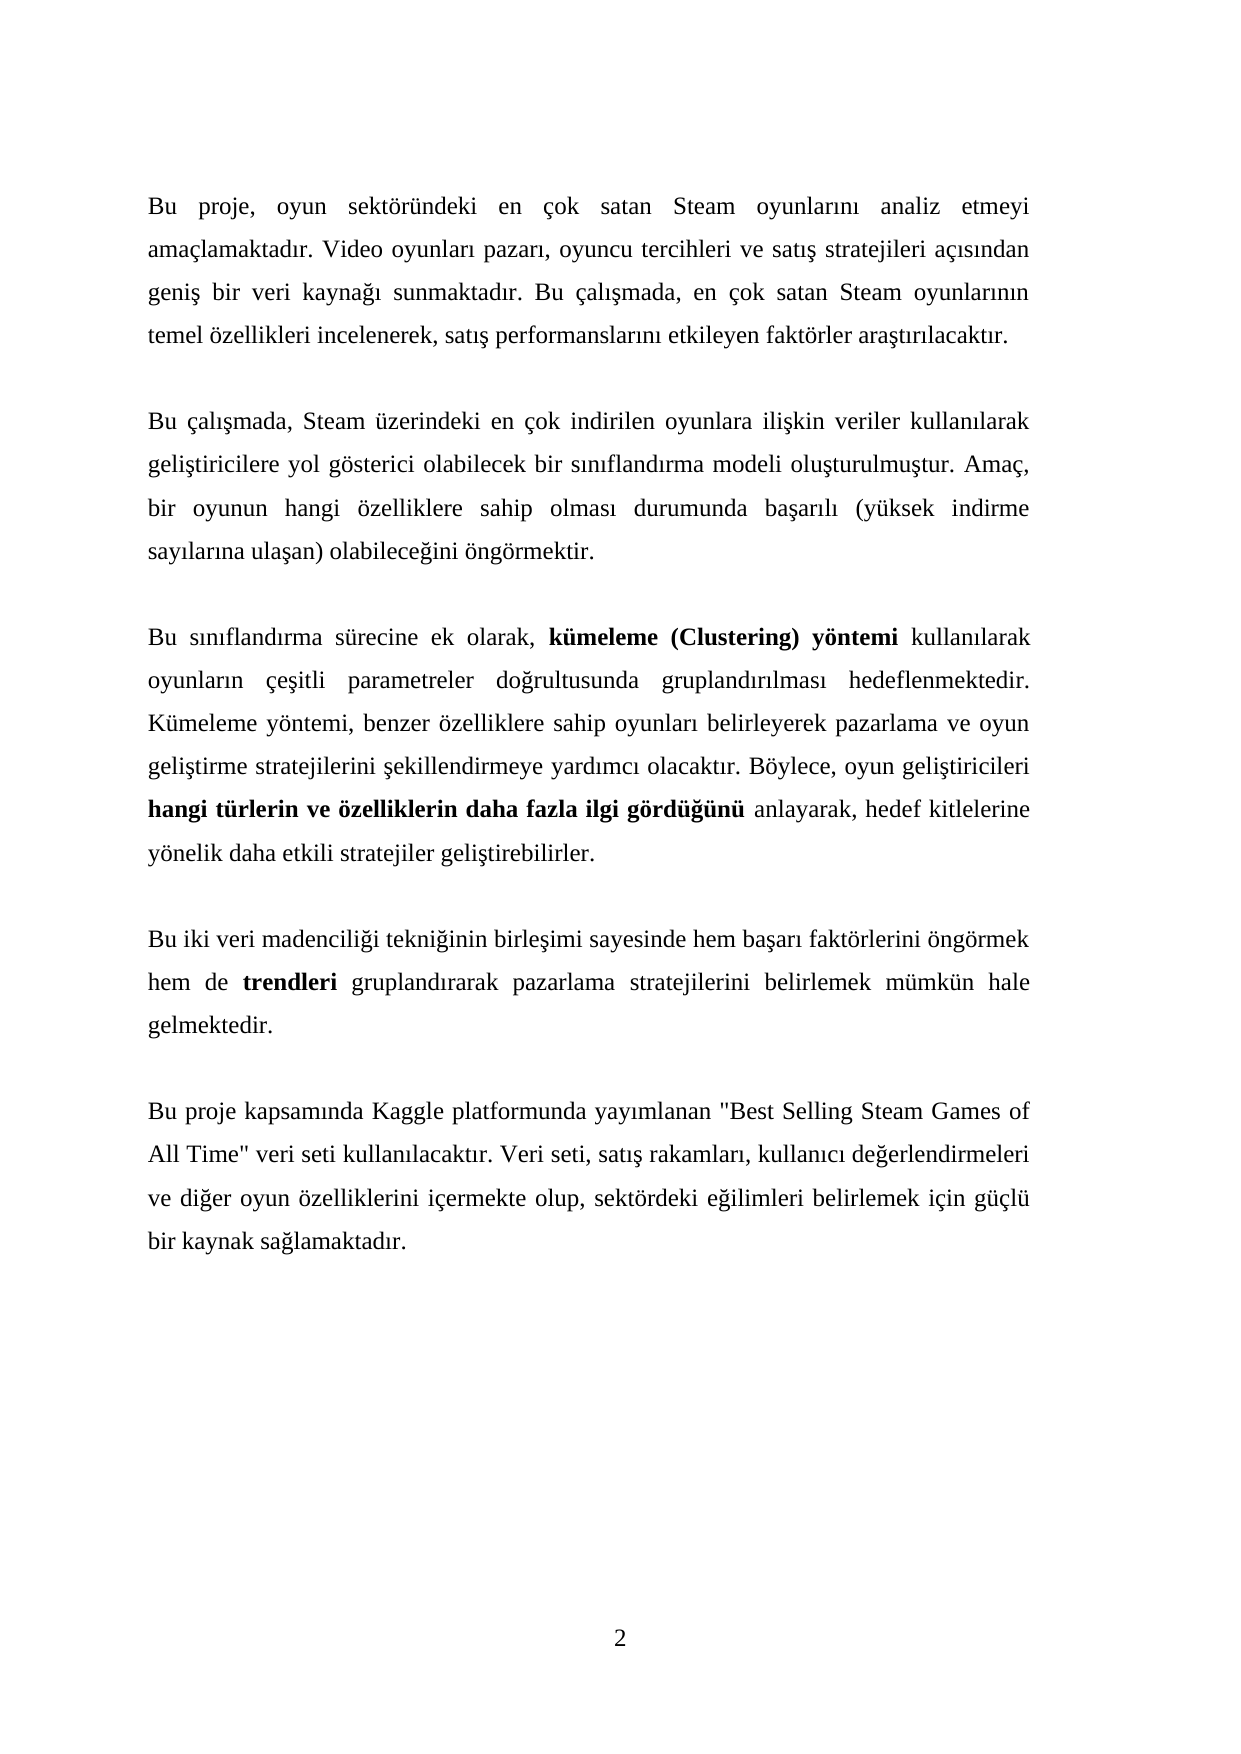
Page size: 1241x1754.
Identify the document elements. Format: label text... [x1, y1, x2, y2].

text Bu çalışmada, Steam üzerindeki en çok indirilen oyunlara ilişkin veriler kullanılarak geliştiricilere yol gösterici olabilecek bir sınıflandırma modeli oluşturulmuştur. Amaç, bir oyunun hangi özelliklere sahip olması durumunda başarılı (yüksek indirme sayılarına ulaşan) olabileceğini öngörmektir. [148, 406, 1030, 564]
text Bu proje, oyun sektöründeki en çok satan Steam oyunlarını analiz etmeyi amaçlamaktadır. Video oyunları pazarı, oyuncu tercihleri ve satış stratejileri açısından geniş bir veri kaynağı sunmaktadır. Bu çalışmada, en çok satan Steam oyunlarının temel özellikleri incelenerek, satış performanslarını etkileyen faktörler araştırılacaktır. [148, 191, 1030, 349]
text Bu proje kapsamında Kaggle platformunda yayımlanan "Best Selling Steam Games of All Time" veri seti kullanılacaktır. Veri seti, satış rakamları, kullanıcı değerlendirmeleri ve diğer oyun özelliklerini içermekte olup, sektördeki eğilimleri belirlemek için güçlü bir kaynak sağlamaktadır. [148, 1096, 1030, 1254]
text Bu sınıflandırma sürecine ek olarak, kümeleme (Clustering) yöntemi kullanılarak oyunların çeşitli parametreler doğrultusunda gruplandırılması hedeflenmektedir. Kümeleme yöntemi, benzer özelliklere sahip oyunları belirleyerek pazarlama ve oyun geliştirme stratejilerini şekillendirmeye yardımcı olacaktır. Böylece, oyun geliştiricileri hangi türlerin ve özelliklerin daha fazla ilgi gördüğünü anlayarak, hedef kitlelerine yönelik daha etkili stratejiler geliştirebilirler. [148, 622, 1030, 866]
text Bu iki veri madenciliği tekniğinin birleşimi sayesinde hem başarı faktörlerini öngörmek hem de trendleri gruplandırarak pazarlama stratejilerini belirlemek mümkün hale gelmektedir. [148, 924, 1030, 1039]
